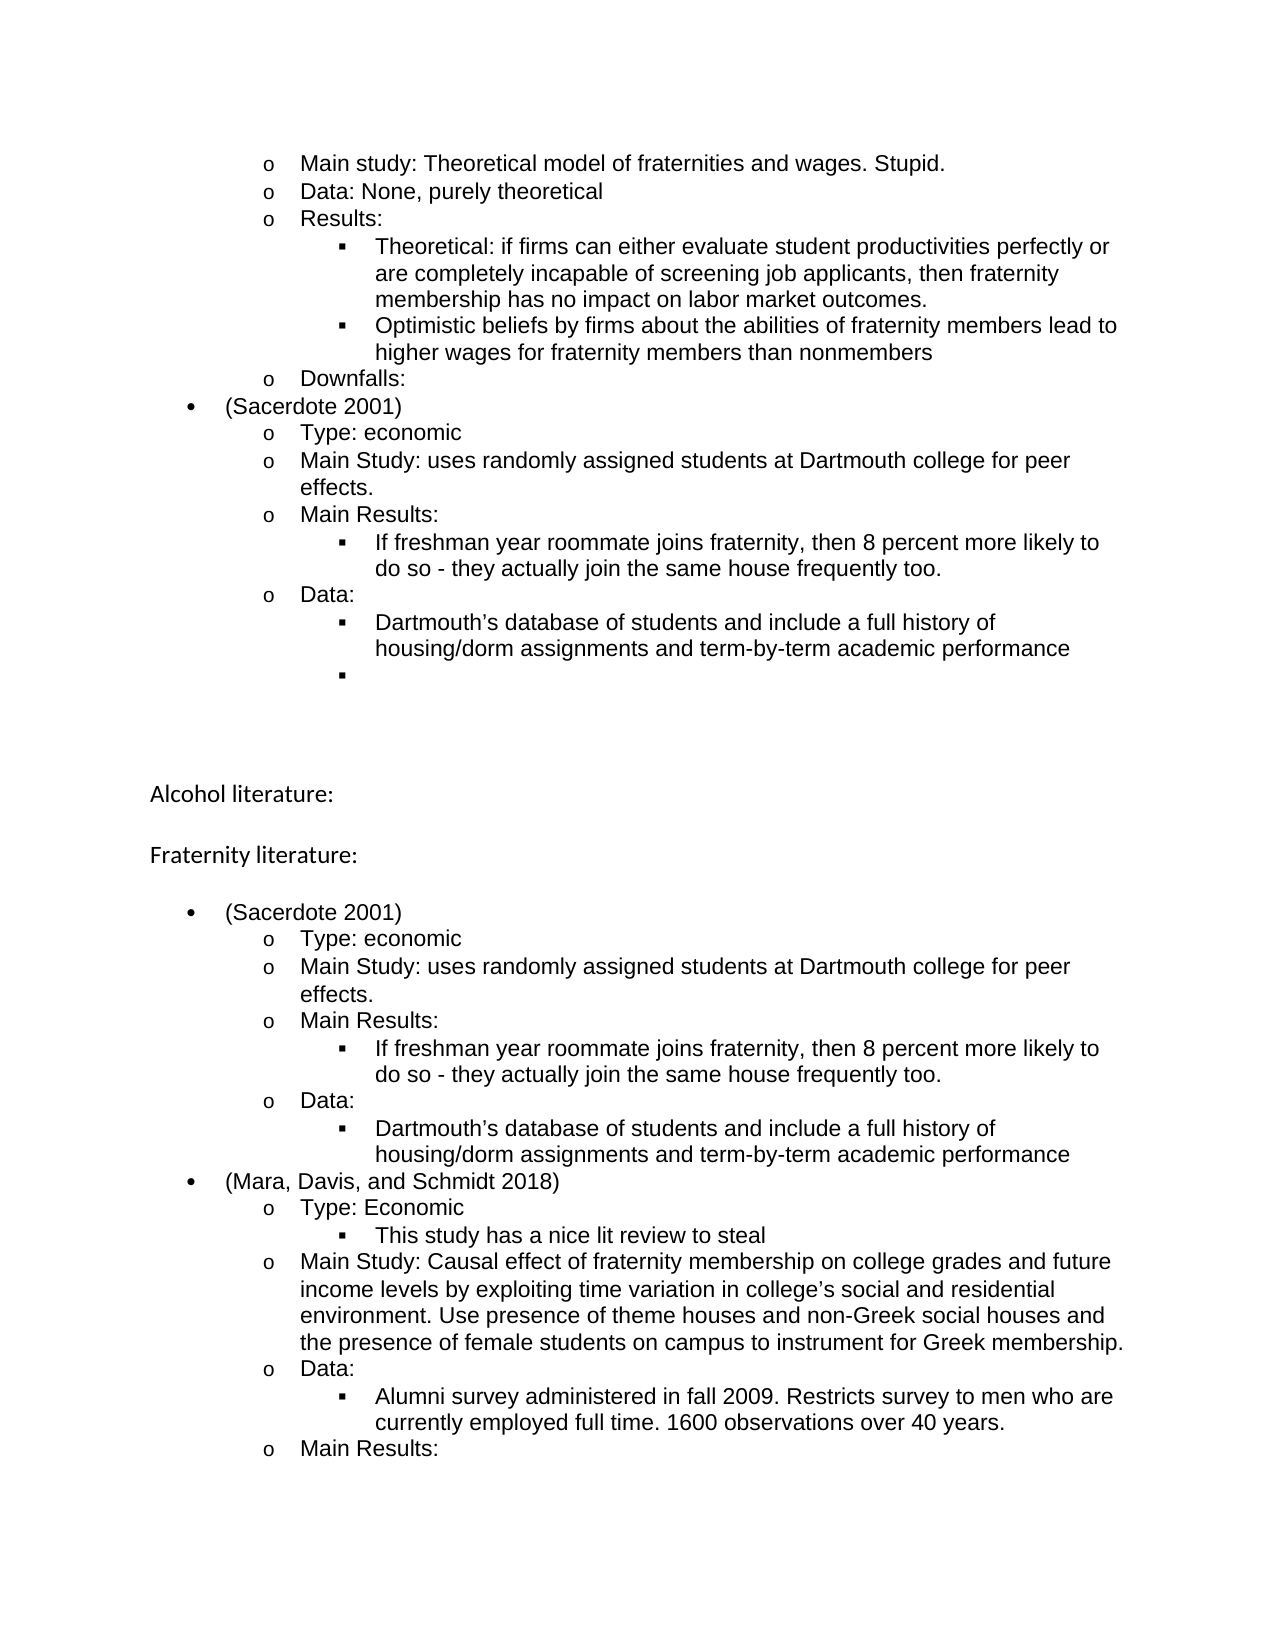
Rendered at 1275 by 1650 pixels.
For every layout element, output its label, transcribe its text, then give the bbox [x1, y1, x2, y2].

list Dartmouth’s database of students and include a full history of housing/dorm assignments and term-by-term academic performance [337, 609, 1125, 662]
list (Sacerdote 2001) [187, 899, 1125, 925]
list Data: [262, 581, 1125, 609]
list Alumni survey administered in fall 2009. Restricts survey to men who are currently employed full time. 1600 observations over 40 years. [337, 1383, 1125, 1435]
text Fraternity literature: [150, 839, 1125, 870]
list Main Results: [262, 501, 1125, 528]
list Theoretical: if firms can either evaluate student productivities perfectly or are completely incapable of screening job applicants, then fraternity membership has no impact on labor market outcomes. [337, 233, 1125, 312]
list Main Study: uses randomly assigned students at Dartmouth college for peer effects. [262, 953, 1125, 1007]
list Main Results: [262, 1435, 1125, 1463]
text Alcohol literature: [150, 778, 1125, 809]
list Data: [262, 1355, 1125, 1383]
list Downfalls: [262, 365, 1125, 393]
list Main Study: Causal effect of fraternity membership on college grades and future income levels by exploiting time variation in college’s social and residential environment. Use presence of theme houses and non-Greek social houses and the presence of female students on campus to instrument for Greek membership. [262, 1248, 1125, 1355]
list Optimistic beliefs by firms about the abilities of fraternity members lead to higher wages for fraternity members than nonmembers [337, 312, 1125, 365]
list (Mara, Davis, and Schmidt 2018) [187, 1168, 1125, 1194]
list Main Study: uses randomly assigned students at Dartmouth college for peer effects. [262, 447, 1125, 501]
list Main study: Theoretical model of fraternities and wages. Stupid. [262, 150, 1125, 178]
list Dartmouth’s database of students and include a full history of housing/dorm assignments and term-by-term academic performance [337, 1115, 1125, 1168]
list Results: [262, 205, 1125, 233]
list If freshman year roommate joins fraternity, then 8 percent more likely to do so - they actually join the same house frequently too. [337, 1035, 1125, 1087]
list Type: economic [262, 419, 1125, 447]
list If freshman year roommate joins fraternity, then 8 percent more likely to do so - they actually join the same house frequently too. [337, 528, 1125, 581]
list (Sacerdote 2001) [187, 393, 1125, 419]
list Type: economic [262, 925, 1125, 953]
list This study has a nice lit review to steal [337, 1222, 1125, 1248]
list Data: [262, 1087, 1125, 1115]
list Type: Economic [262, 1194, 1125, 1222]
list Main Results: [262, 1007, 1125, 1035]
list Data: None, purely theoretical [262, 178, 1125, 205]
